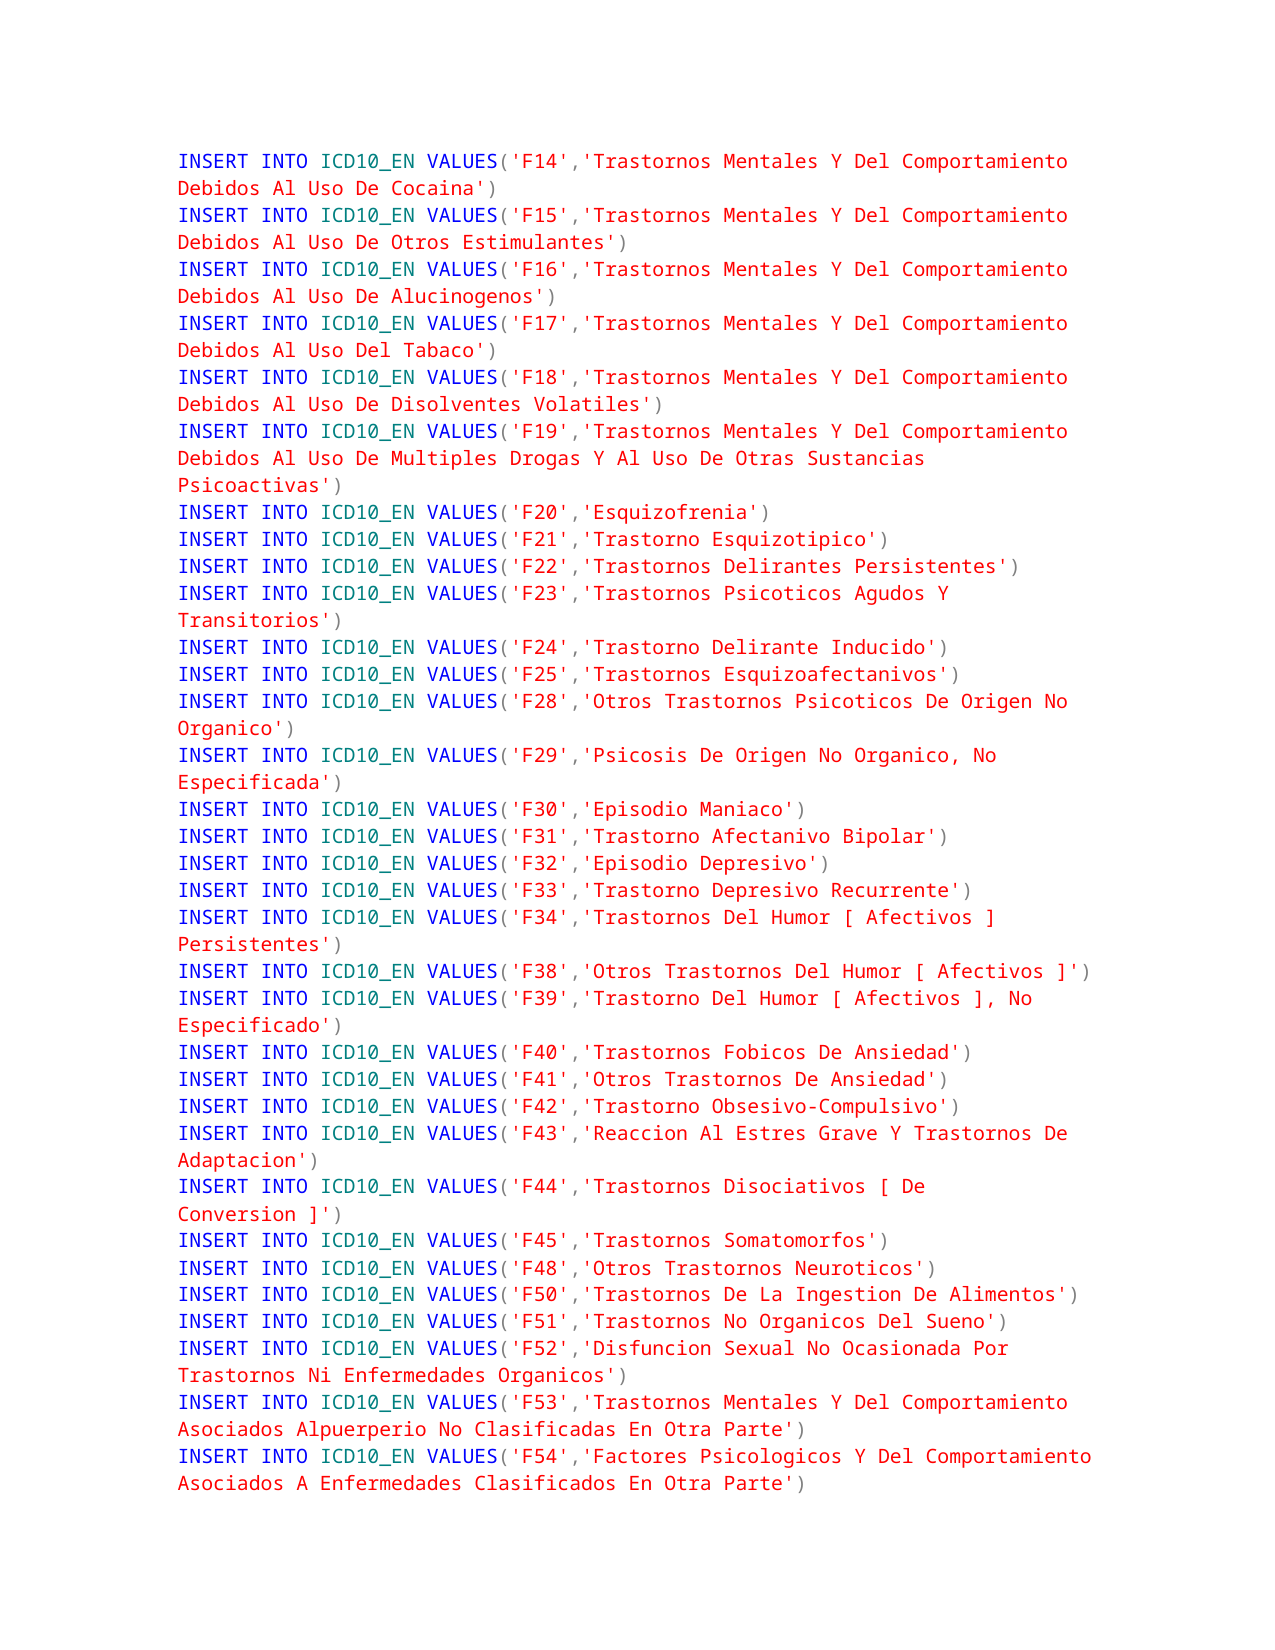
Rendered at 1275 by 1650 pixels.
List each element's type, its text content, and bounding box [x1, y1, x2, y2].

text INSERT INTO ICD10_EN VALUES('F54','Factores Psicologicos Y Del Comportamiento Asociados A Enfermedades Clasificados En Otra Parte') [177, 1443, 1098, 1497]
text INSERT INTO ICD10_EN VALUES('F16','Trastornos Mentales Y Del Comportamiento Debidos Al Uso De Alucinogenos') [177, 256, 1098, 309]
text INSERT INTO ICD10_EN VALUES('F31','Trastorno Afectanivo Bipolar') [177, 822, 1098, 849]
text INSERT INTO ICD10_EN VALUES('F53','Trastornos Mentales Y Del Comportamiento Asociados Alpuerperio No Clasificadas En Otra Parte') [177, 1389, 1098, 1443]
text INSERT INTO ICD10_EN VALUES('F14','Trastornos Mentales Y Del Comportamiento Debidos Al Uso De Cocaina') [177, 148, 1098, 202]
text INSERT INTO ICD10_EN VALUES('F40','Trastornos Fobicos De Ansiedad') [177, 1038, 1098, 1065]
text INSERT INTO ICD10_EN VALUES('F15','Trastornos Mentales Y Del Comportamiento Debidos Al Uso De Otros Estimulantes') [177, 202, 1098, 256]
text INSERT INTO ICD10_EN VALUES('F20','Esquizofrenia') [177, 498, 1098, 525]
text INSERT INTO ICD10_EN VALUES('F48','Otros Trastornos Neuroticos') [177, 1254, 1098, 1281]
text INSERT INTO ICD10_EN VALUES('F44','Trastornos Disociativos [ De Conversion ]') [177, 1173, 1098, 1227]
text INSERT INTO ICD10_EN VALUES('F51','Trastornos No Organicos Del Sueno') [177, 1308, 1098, 1335]
text INSERT INTO ICD10_EN VALUES('F29','Psicosis De Origen No Organico, No Especificada') [177, 741, 1098, 795]
text INSERT INTO ICD10_EN VALUES('F18','Trastornos Mentales Y Del Comportamiento Debidos Al Uso De Disolventes Volatiles') [177, 363, 1098, 417]
text INSERT INTO ICD10_EN VALUES('F38','Otros Trastornos Del Humor [ Afectivos ]') [177, 957, 1098, 984]
text INSERT INTO ICD10_EN VALUES('F50','Trastornos De La Ingestion De Alimentos') [177, 1281, 1098, 1308]
text INSERT INTO ICD10_EN VALUES('F52','Disfuncion Sexual No Ocasionada Por Trastornos Ni Enfermedades Organicos') [177, 1335, 1098, 1389]
text INSERT INTO ICD10_EN VALUES('F43','Reaccion Al Estres Grave Y Trastornos De Adaptacion') [177, 1119, 1098, 1173]
text INSERT INTO ICD10_EN VALUES('F45','Trastornos Somatomorfos') [177, 1227, 1098, 1254]
text INSERT INTO ICD10_EN VALUES('F39','Trastorno Del Humor [ Afectivos ], No Especificado') [177, 984, 1098, 1038]
text INSERT INTO ICD10_EN VALUES('F32','Episodio Depresivo') [177, 849, 1098, 876]
text INSERT INTO ICD10_EN VALUES('F19','Trastornos Mentales Y Del Comportamiento Debidos Al Uso De Multiples Drogas Y Al Uso De Otras Sustancias Psicoactivas') [177, 417, 1098, 498]
text INSERT INTO ICD10_EN VALUES('F17','Trastornos Mentales Y Del Comportamiento Debidos Al Uso Del Tabaco') [177, 309, 1098, 363]
text INSERT INTO ICD10_EN VALUES('F34','Trastornos Del Humor [ Afectivos ] Persistentes') [177, 903, 1098, 957]
text INSERT INTO ICD10_EN VALUES('F33','Trastorno Depresivo Recurrente') [177, 876, 1098, 903]
text INSERT INTO ICD10_EN VALUES('F28','Otros Trastornos Psicoticos De Origen No Organico') [177, 687, 1098, 741]
text INSERT INTO ICD10_EN VALUES('F23','Trastornos Psicoticos Agudos Y Transitorios') [177, 579, 1098, 633]
text INSERT INTO ICD10_EN VALUES('F41','Otros Trastornos De Ansiedad') [177, 1065, 1098, 1092]
text INSERT INTO ICD10_EN VALUES('F25','Trastornos Esquizoafectanivos') [177, 660, 1098, 687]
text INSERT INTO ICD10_EN VALUES('F22','Trastornos Delirantes Persistentes') [177, 552, 1098, 579]
text INSERT INTO ICD10_EN VALUES('F24','Trastorno Delirante Inducido') [177, 633, 1098, 660]
text INSERT INTO ICD10_EN VALUES('F42','Trastorno Obsesivo-Compulsivo') [177, 1092, 1098, 1119]
text INSERT INTO ICD10_EN VALUES('F21','Trastorno Esquizotipico') [177, 525, 1098, 552]
text INSERT INTO ICD10_EN VALUES('F30','Episodio Maniaco') [177, 795, 1098, 822]
